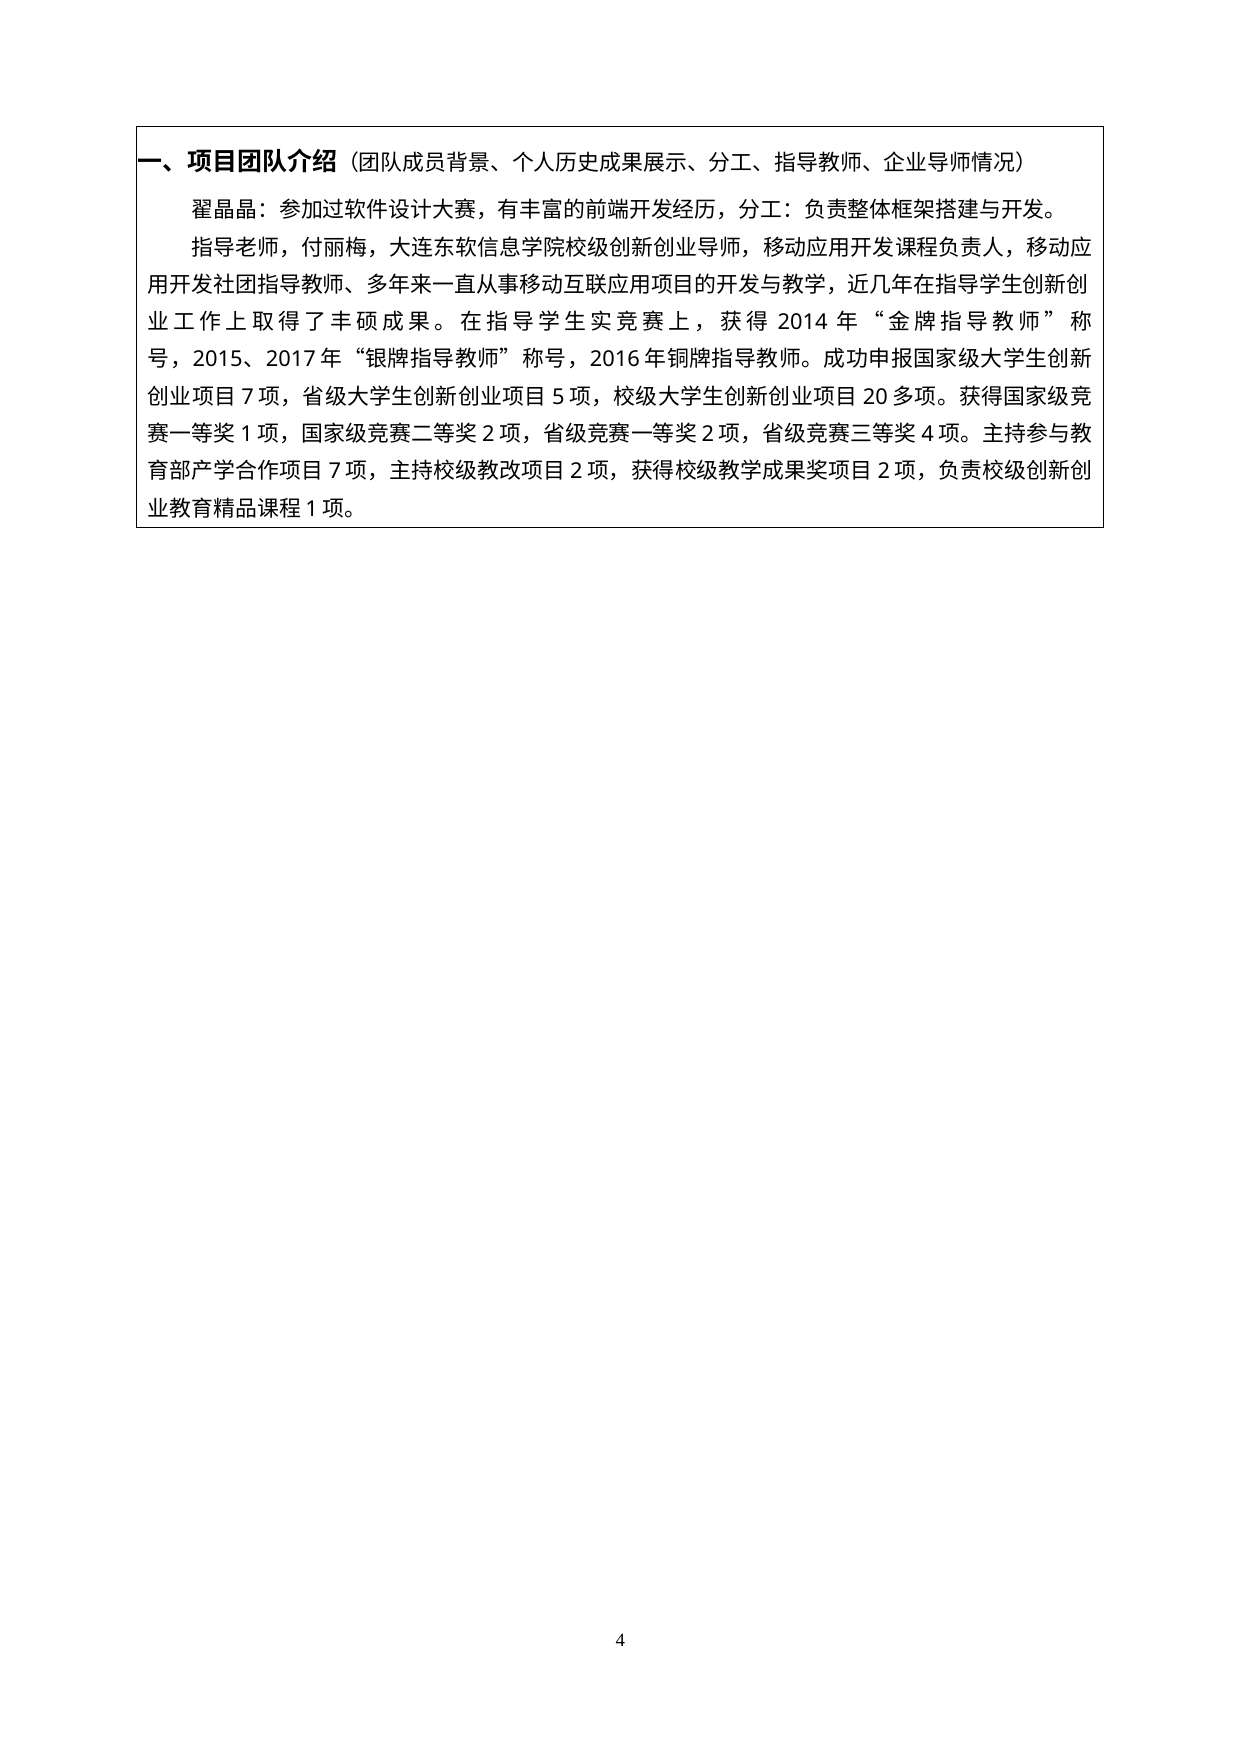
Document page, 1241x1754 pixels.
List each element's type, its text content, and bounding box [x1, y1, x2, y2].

table_cell 一、项目团队介绍（团队成员背景、个人历史成果展示、分工、指导教师、企业导师情况） 翟晶晶：参加过软件设计大赛，有丰富的前端开发经历，分工：负责整体框架搭建与开发。 指导老师，付丽梅，大连东软信息学院校级创新创业导师，移动应用开发课程负责人，移动应用开发社团指导教师、多年来一直从事移动互联应用项目的开发与教学，近几年在指导学生创新创业工作上取得了丰硕成果。在指导学生实竞赛上，获得2014年“金牌指导教师”称号，2015、2017年“银牌指导教师”称号，2016年铜牌指导教师。成功申报国家级大学生创新创业项目7项，省级大学生创新创业项目5项，校级大学生创新创业项目20多项。获得国家级竞赛一等奖1项，国家级竞赛二等奖2项，省级竞赛一等奖2项，省级竞赛三等奖4项。主持参与教育部产学合作项目7项，主持校级教改项目2项，获得校级教学成果奖项目2项，负责校级创新创业教育精品课程1项。 [137, 127, 1103, 527]
